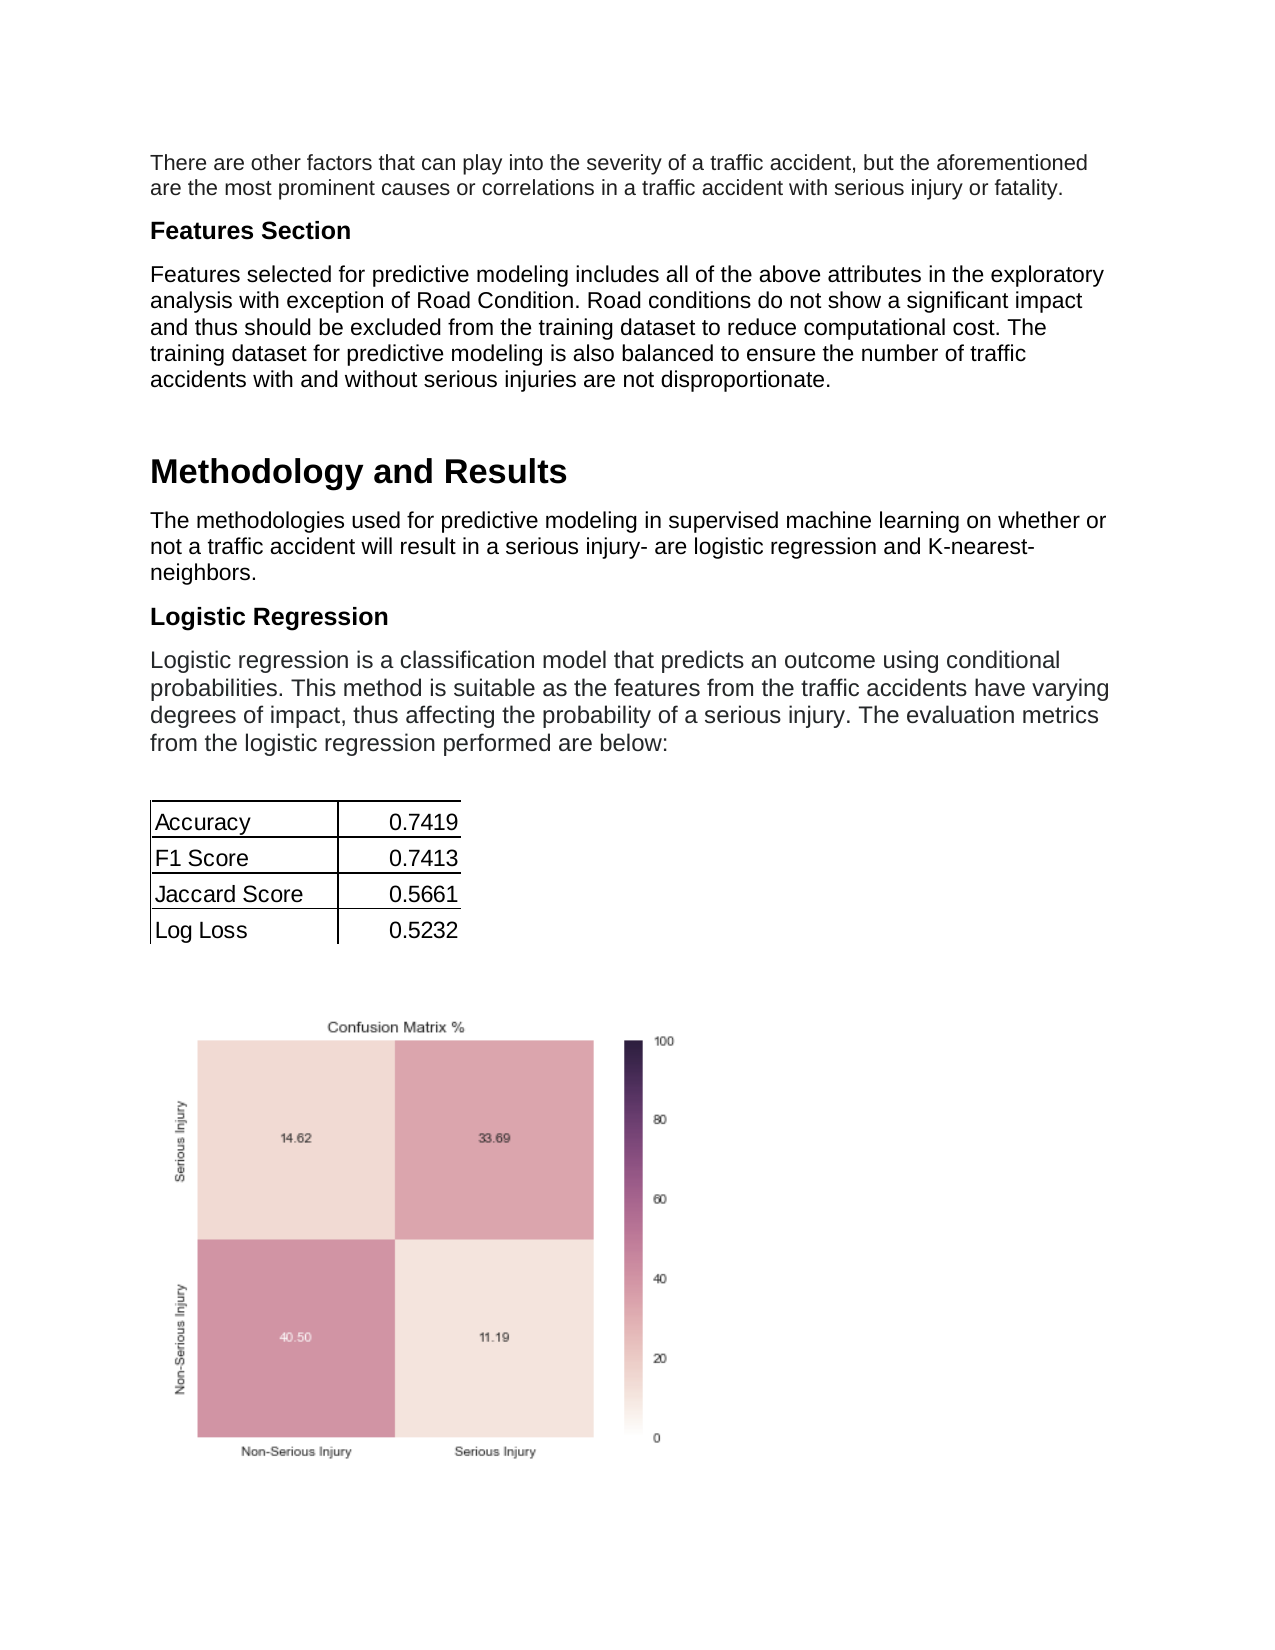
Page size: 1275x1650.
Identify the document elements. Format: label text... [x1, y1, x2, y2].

text Features selected for predictive modeling includes all of the above attributes in the exploratory analysis with exception of Road Condition. Road conditions do not show a significant impact and thus should be excluded from the training dataset to reduce computational cost. The training dataset for predictive modeling is also balanced to ensure the number of traffic accidents with and without serious injuries are not disproportionate. [150, 261, 1125, 393]
text Logistic Regression [150, 602, 1125, 630]
text Methodology and Results [150, 451, 1125, 491]
text Logistic regression is a classification model that predicts an outcome using conditional probabilities. This method is suitable as the features from the traffic accidents have varying degrees of impact, thus affecting the probability of a serious injury. The evaluation metrics from the logistic regression performed are below: [669, 646, 1125, 757]
picture [150, 1010, 680, 1468]
text The methodologies used for predictive modeling in supervised machine learning on whether or not a traffic accident will result in a serious injury- are logistic regression and K-nearest-neighbors. [150, 507, 1125, 586]
text There are other factors that can play into the severity of a traffic accident, but the aforementioned are the most prominent causes or correlations in a traffic accident with serious injury or fatality. [150, 150, 1125, 200]
text Features Section [150, 216, 1125, 245]
